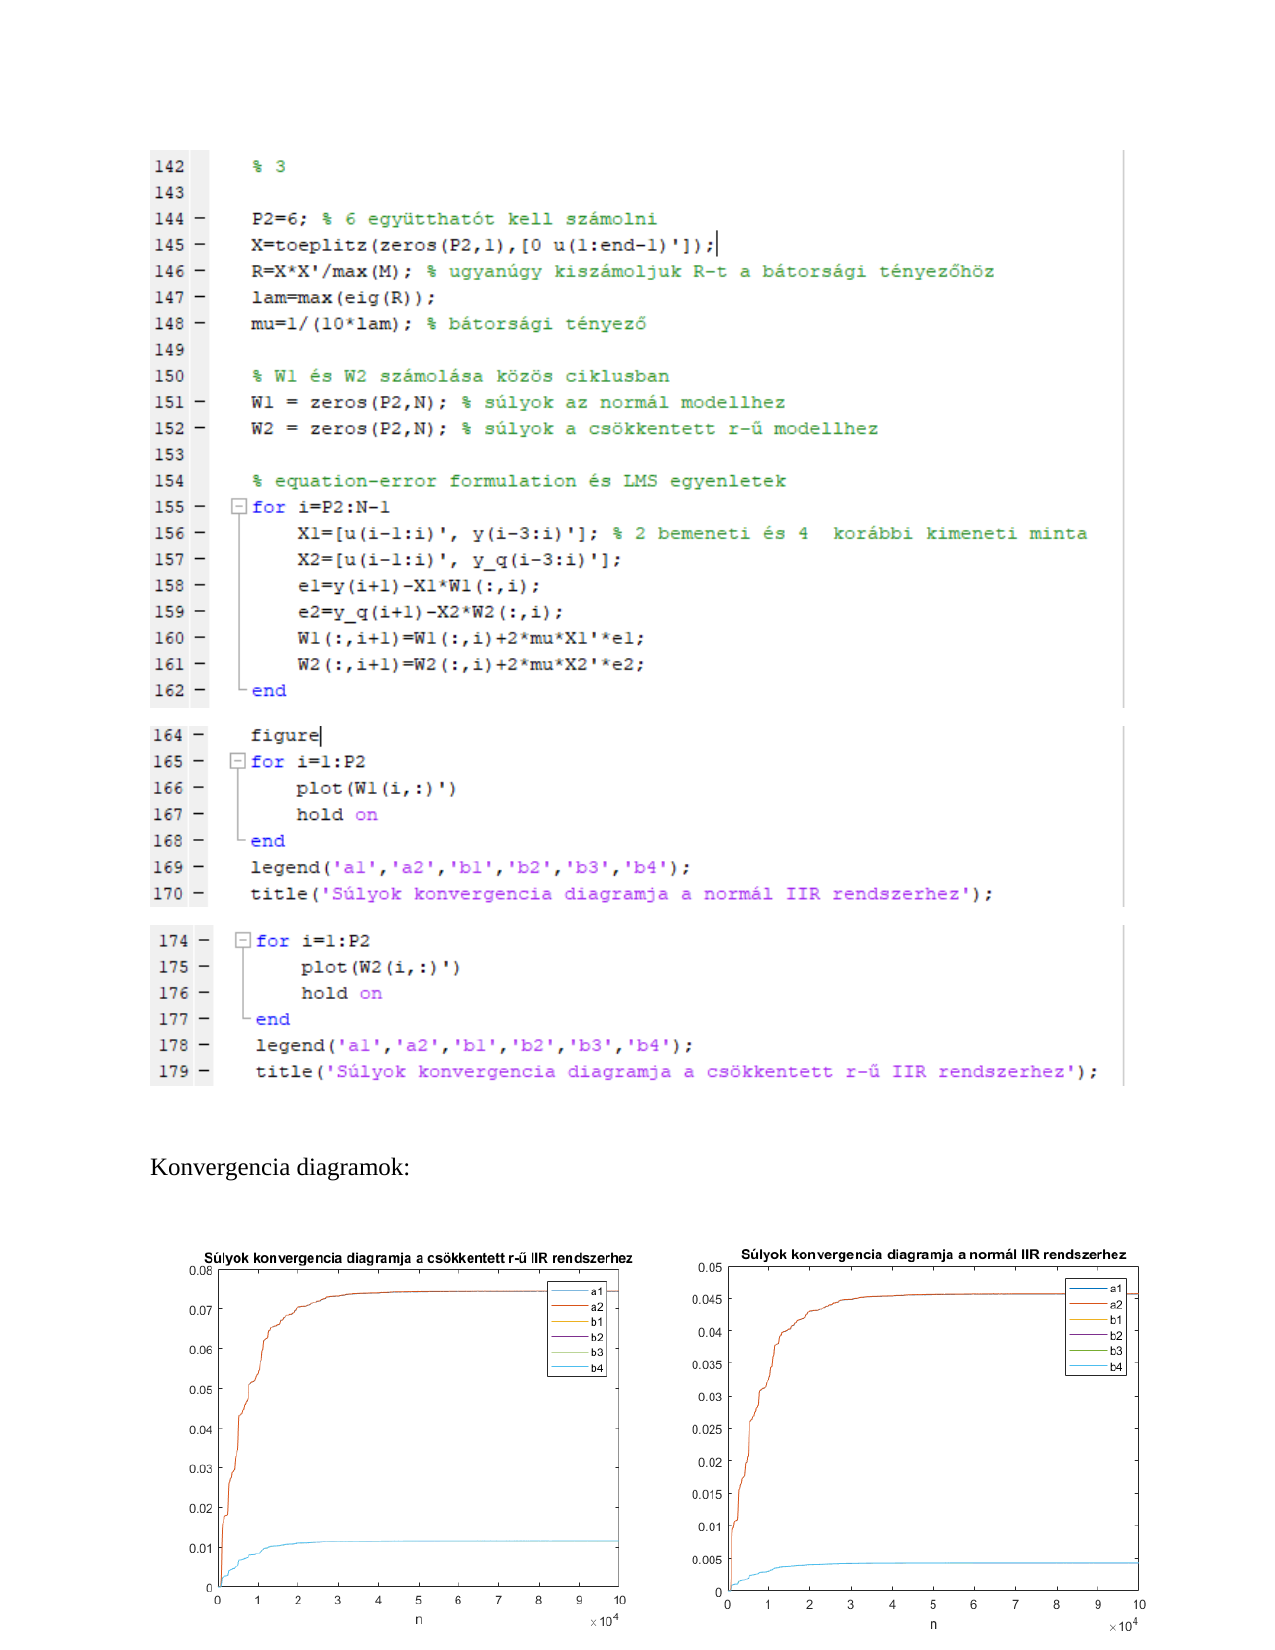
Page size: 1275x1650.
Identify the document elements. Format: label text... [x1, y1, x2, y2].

picture [150, 925, 1125, 1086]
picture [150, 1236, 1186, 1630]
text Konvergencia diagramok: [150, 1152, 1125, 1181]
picture [150, 726, 1125, 907]
picture [150, 150, 1125, 708]
